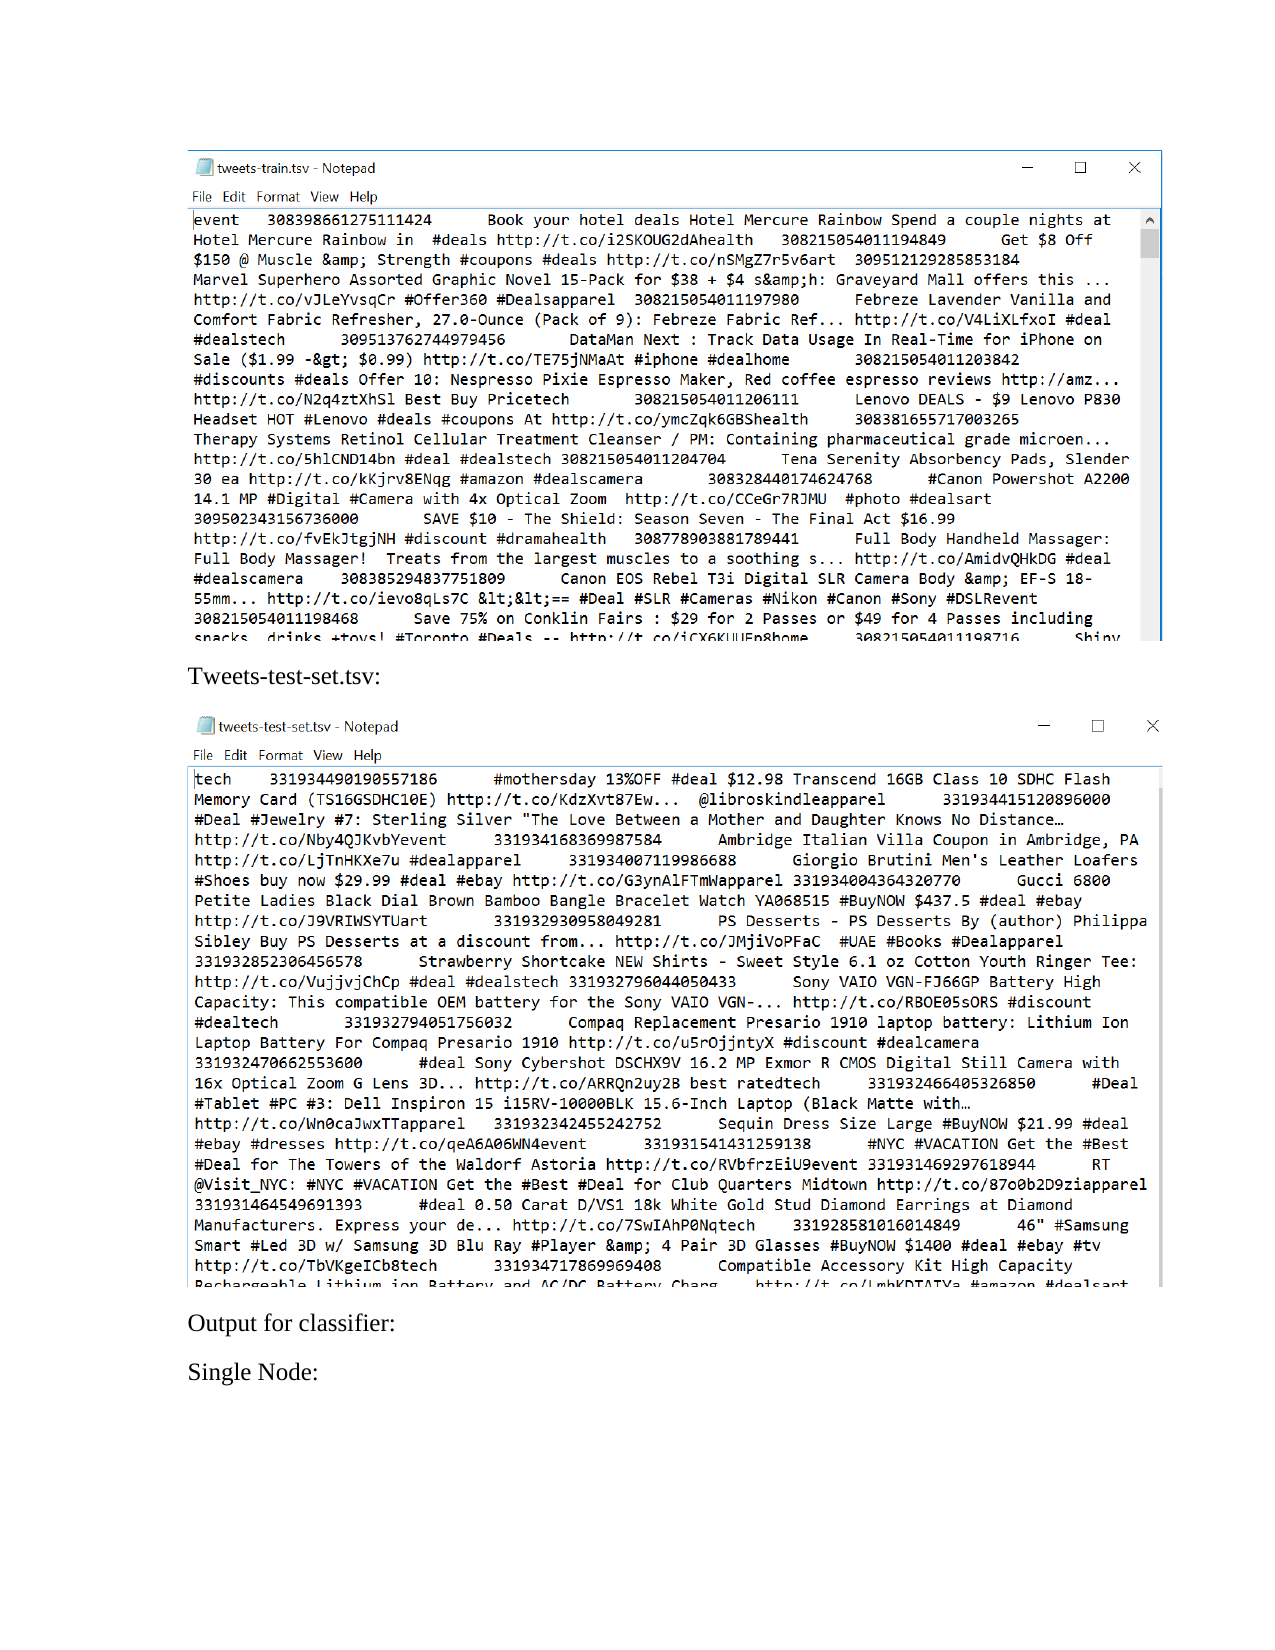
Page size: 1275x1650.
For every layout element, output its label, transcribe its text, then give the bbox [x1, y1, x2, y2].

picture [187, 150, 1163, 641]
picture [187, 711, 1163, 1287]
text Single Node: [187, 1357, 1125, 1386]
text Output for classifier: [187, 1308, 1125, 1336]
text Tweets-test-set.tsv: [187, 661, 1125, 690]
